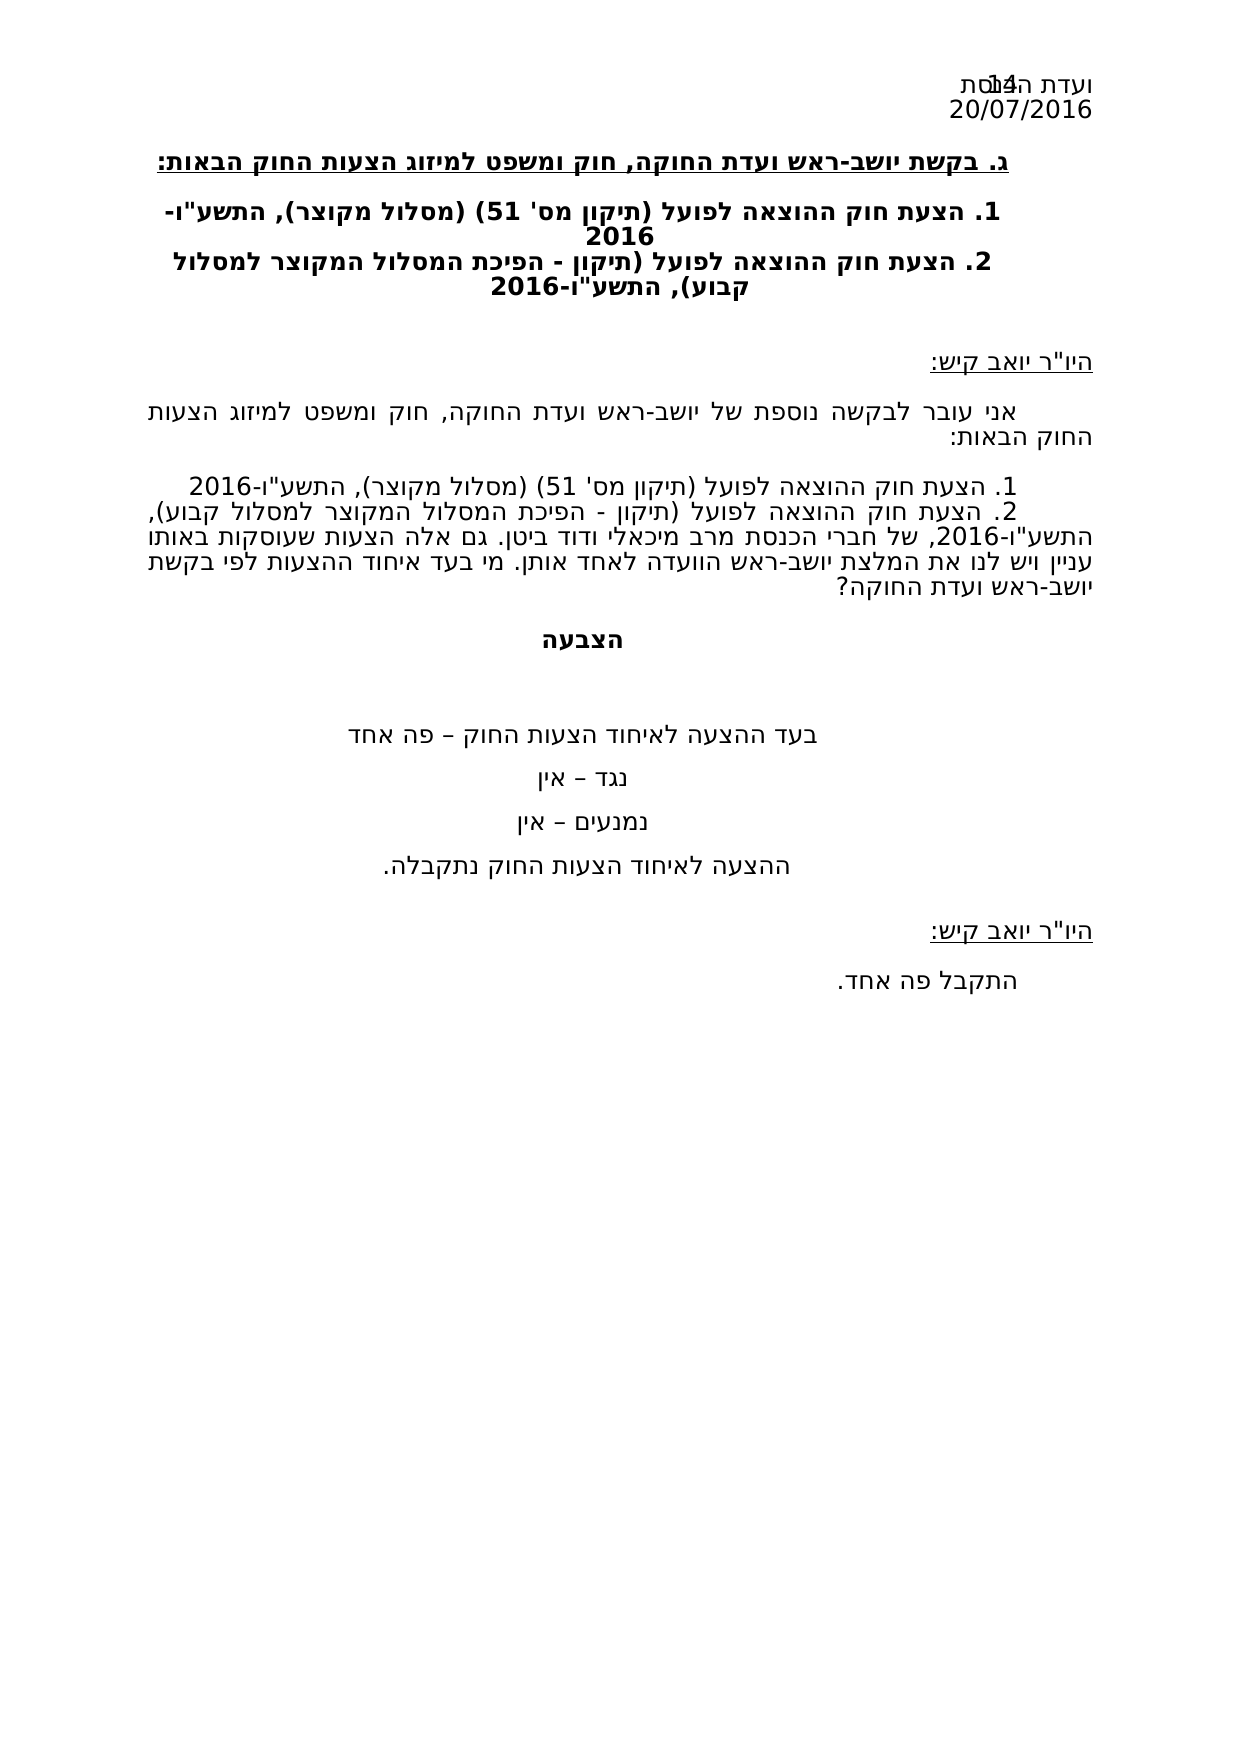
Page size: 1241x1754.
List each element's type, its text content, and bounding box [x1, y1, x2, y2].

text 2. הצעת חוק ההוצאה לפועל (תיקון - הפיכת המסלול המקוצר למסלול קבוע), התשע"ו-2016, של חברי הכנסת מרב מיכאלי ודוד ביטן. גם אלה הצעות שעוסקות באותו עניין ויש לנו את המלצת יושב-ראש הוועדה לאחד אותן. מי בעד איחוד ההצעות לפי בקשת יושב-ראש ועדת החוקה? [147, 500, 1093, 600]
text היו"ר יואב קיש: [147, 920, 1093, 945]
text 2. הצעת חוק ההוצאה לפועל (תיקון - הפיכת המסלול המקוצר למסלול קבוע), התשע"ו-2016 [147, 250, 1093, 300]
text 1. הצעת חוק ההוצאה לפועל (תיקון מס' 51) (מסלול מקוצר), התשע"ו-2016 [147, 475, 1093, 500]
text נמנעים – אין [147, 807, 1093, 836]
text נגד – אין [147, 763, 1093, 793]
text אני עובר לבקשה נוספת של יושב-ראש ועדת החוקה, חוק ומשפט למיזוג הצעות החוק הבאות: [147, 400, 1093, 450]
text 1. הצעת חוק ההוצאה לפועל (תיקון מס' 51) (מסלול מקוצר), התשע"ו-2016 [147, 200, 1093, 250]
text התקבל פה אחד. [147, 970, 1093, 995]
text היו"ר יואב קיש: [147, 350, 1093, 375]
text ג. בקשת יושב-ראש ועדת החוקה, חוק ומשפט למיזוג הצעות החוק הבאות: [147, 150, 1093, 175]
text בעד ההצעה לאיחוד הצעות החוק – פה אחד [147, 720, 1093, 749]
text הצבעה [147, 625, 1093, 654]
text ההצעה לאיחוד הצעות החוק נתקבלה. [147, 851, 1093, 880]
